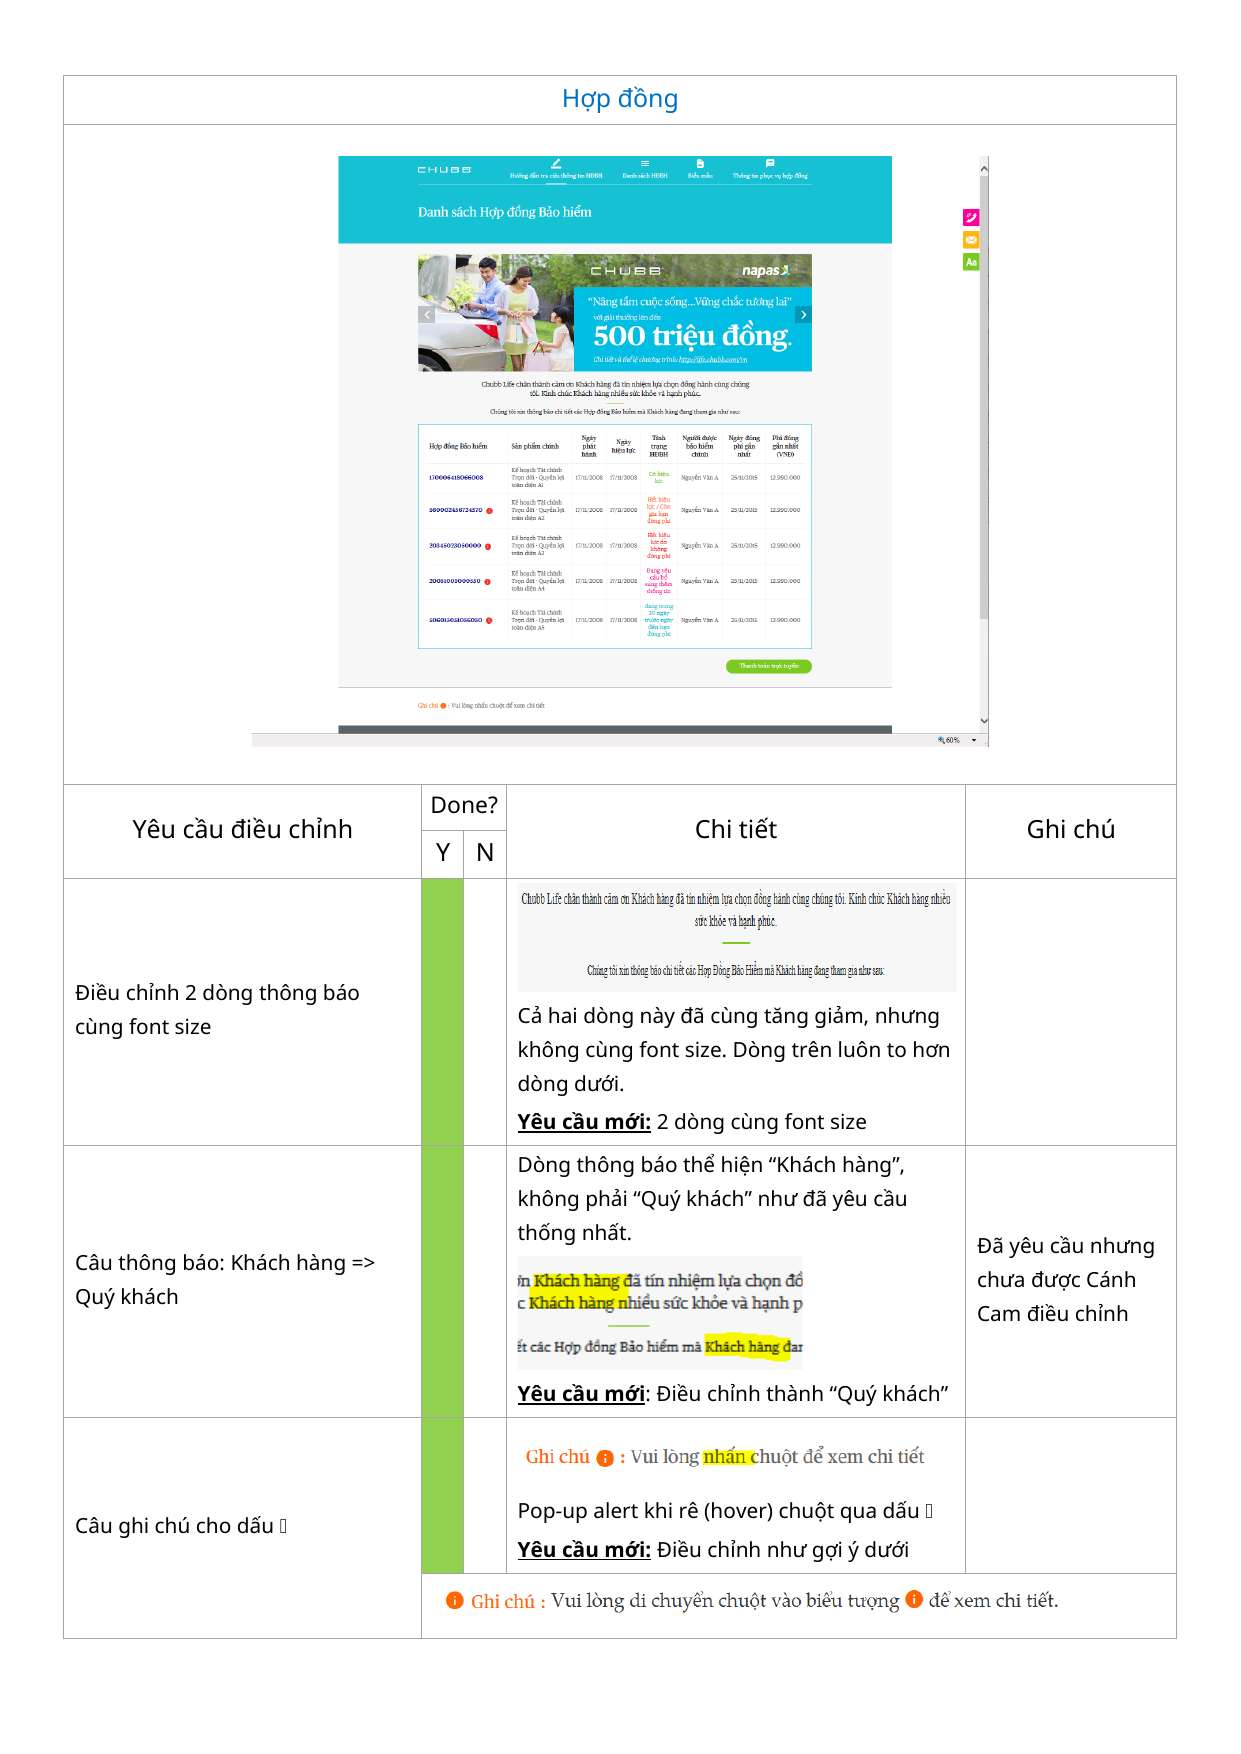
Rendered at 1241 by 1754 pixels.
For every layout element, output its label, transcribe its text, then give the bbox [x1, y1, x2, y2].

table_cell Ghi chú [966, 785, 1176, 878]
table_cell [422, 1574, 1176, 1638]
table_cell Y [422, 831, 463, 878]
table_cell Đã yêu cầu nhưng chưa được Cánh Cam điều chỉnh [966, 1146, 1176, 1417]
table_header Hợp đồng [64, 76, 1176, 124]
table_cell Cả hai dòng này đã cùng tăng giảm, nhưng không cùng font size. Dòng trên luôn to hơn dòng dưới. Yêu cầu mới: 2 dòng cùng font size [507, 879, 965, 1145]
picture [517, 883, 957, 992]
table_cell Câu ghi chú cho dấu [64, 1418, 421, 1638]
table_cell Chi tiết [507, 785, 965, 878]
table_cell [464, 879, 506, 1145]
table_cell [464, 1418, 506, 1573]
table_cell Câu thông báo: Khách hàng => Quý khách [64, 1146, 421, 1417]
picture [433, 1577, 1074, 1625]
table_cell Pop-up alert khi rê (hover) chuột qua dấu Yêu cầu mới: Điều chỉnh như gợi ý dưới [507, 1418, 965, 1573]
table_cell Done? [422, 785, 506, 829]
picture [517, 1422, 956, 1487]
table_cell Điều chỉnh 2 dòng thông báo cùng font size [64, 879, 421, 1145]
table_cell [966, 879, 1176, 1145]
table_cell [422, 1146, 463, 1417]
picture [251, 156, 989, 747]
table_cell [422, 1418, 463, 1573]
table_cell [966, 1418, 1176, 1573]
picture [517, 1256, 803, 1370]
table_cell Yêu cầu điều chỉnh [64, 785, 421, 878]
table_cell N [464, 831, 506, 878]
table_cell [64, 125, 1176, 784]
table_cell Dòng thông báo thể hiện “Khách hàng”, không phải “Quý khách” như đã yêu cầu thống nhất. Yêu cầu mới: Điều chỉnh thành “Quý khách” [507, 1146, 965, 1417]
table_cell [422, 879, 463, 1145]
table_cell [464, 1146, 506, 1417]
